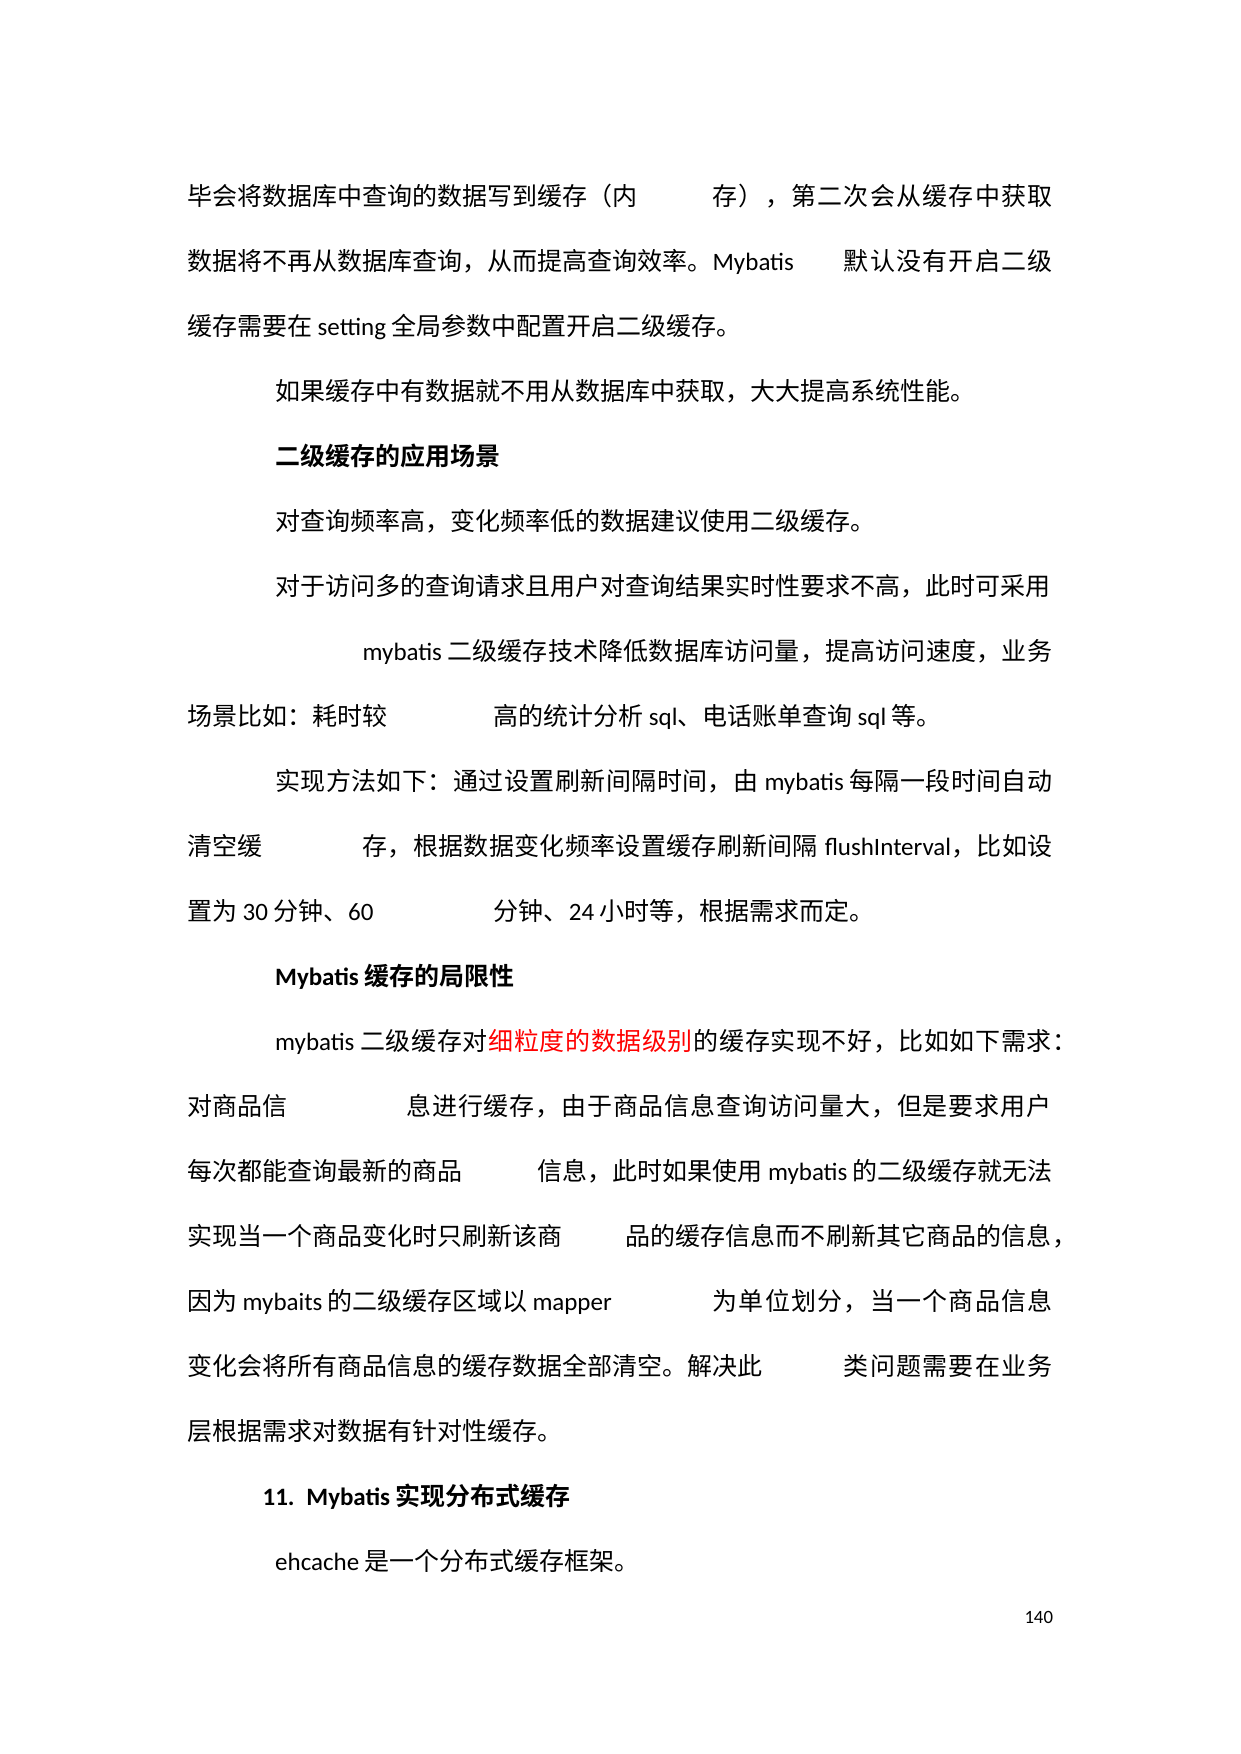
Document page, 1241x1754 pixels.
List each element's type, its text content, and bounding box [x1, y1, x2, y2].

text 对查询频率高，变化频率低的数据建议使用二级缓存。 [187, 487, 1053, 552]
text 如果缓存中有数据就不用从数据库中获取，大大提高系统性能。 [187, 357, 1053, 422]
text 对于访问多的查询请求且用户对查询结果实时性要求不高，此时可采用 mybatis二级缓存技术降低数据库访问量，提高访问速度，业务场景比如：耗时较 高的统计分析sql、电话账单查询sql等。 [187, 552, 1053, 747]
text ehcache是一个分布式缓存框架。 [187, 1527, 1053, 1592]
list Mybatis实现分布式缓存 [262, 1462, 1053, 1527]
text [187, 162, 1053, 357]
text 实现方法如下：通过设置刷新间隔时间，由mybatis每隔一段时间自动清空缓 存，根据数据变化频率设置缓存刷新间隔flushInterval，比如设置为30分钟、60 分钟、24小时等，根据需求而定。 [187, 747, 1053, 942]
text mybatis二级缓存对细粒度的数据级别的缓存实现不好，比如如下需求：对商品信 息进行缓存，由于商品信息查询访问量大，但是要求用户每次都能查询最新的商品 信息，此时如果使用mybatis的二级缓存就无法实现当一个商品变化时只刷新该商 品的缓存信息而不刷新其它商品的信息，因为mybaits的二级缓存区域以mapper 为单位划分，当一个商品信息变化会将所有商品信息的缓存数据全部清空。解决此 类问题需要在业务层根据需求对数据有针对性缓存。 [187, 1007, 1053, 1462]
text 二级缓存的应用场景 [187, 422, 1053, 487]
text Mybatis缓存的局限性 [187, 942, 1053, 1007]
